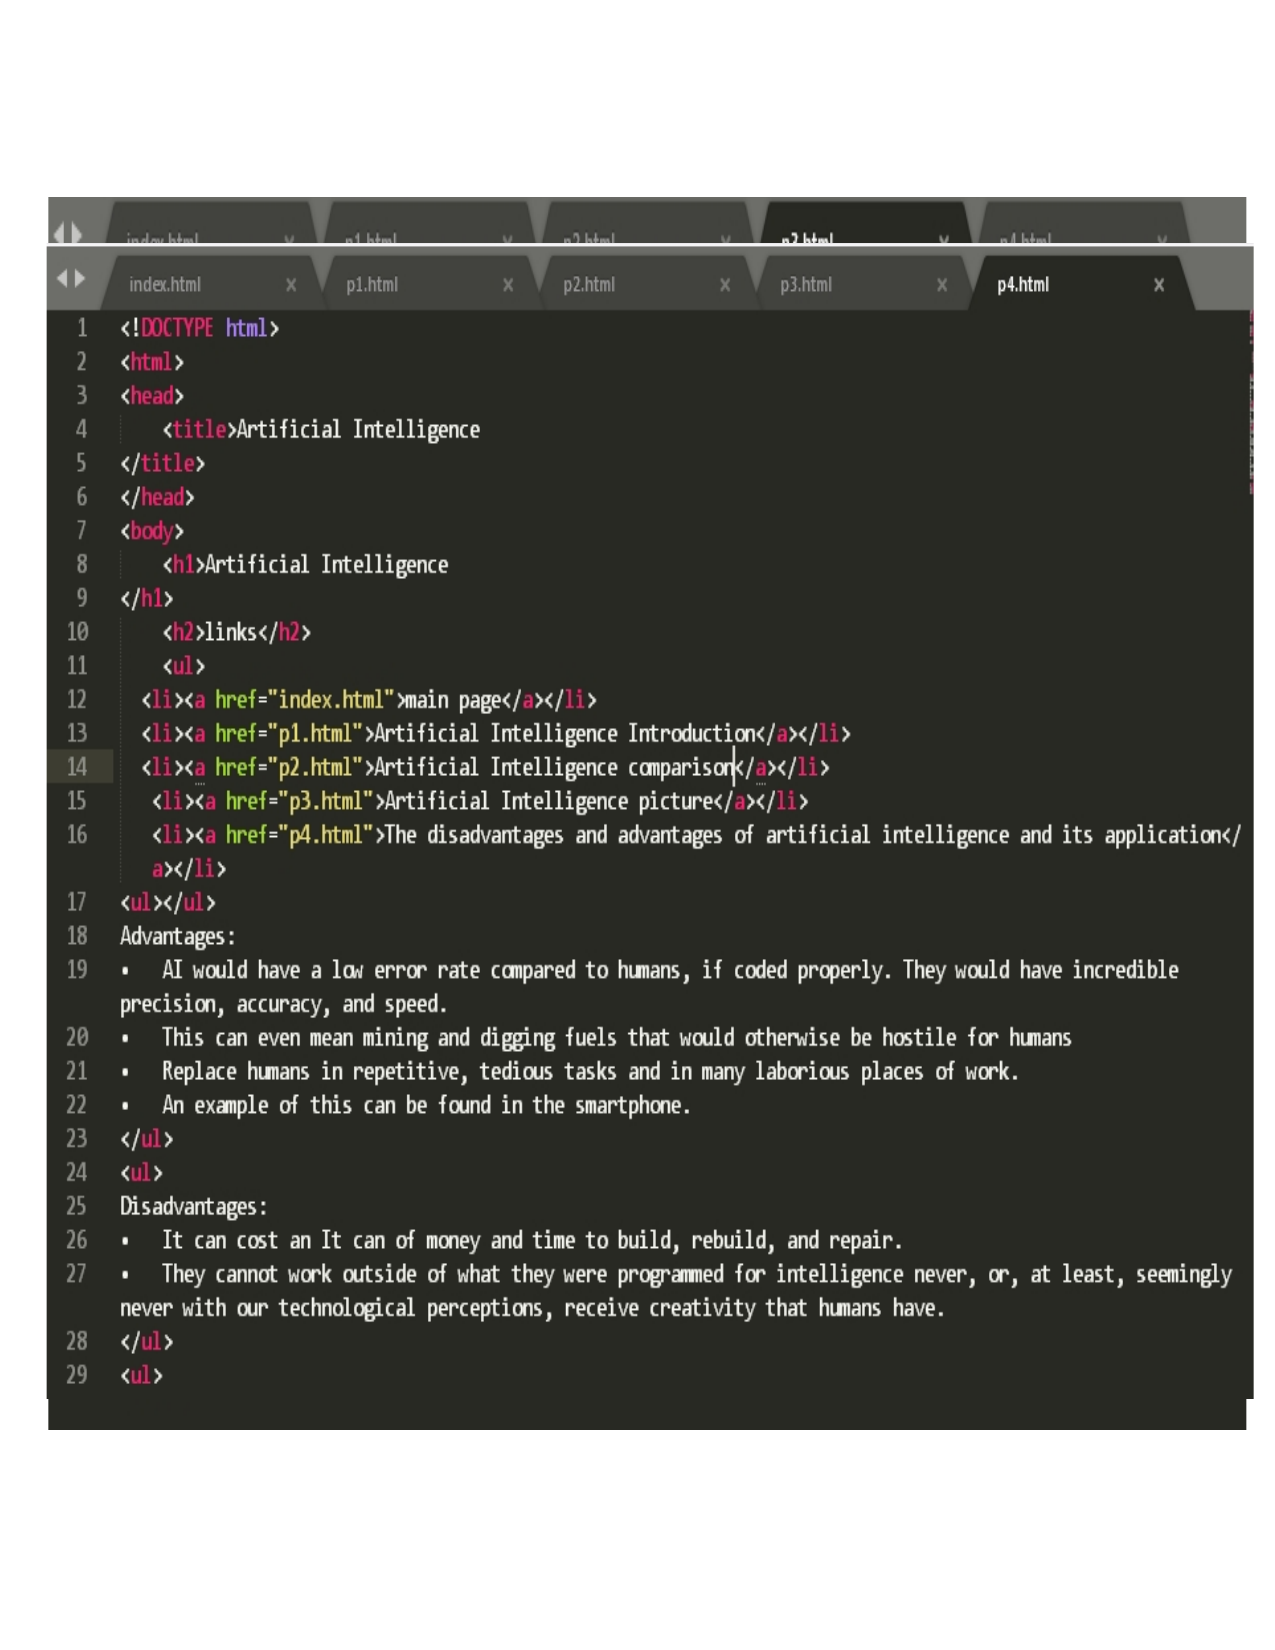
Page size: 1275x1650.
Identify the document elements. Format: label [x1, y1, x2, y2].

picture [46, 197, 1254, 1430]
